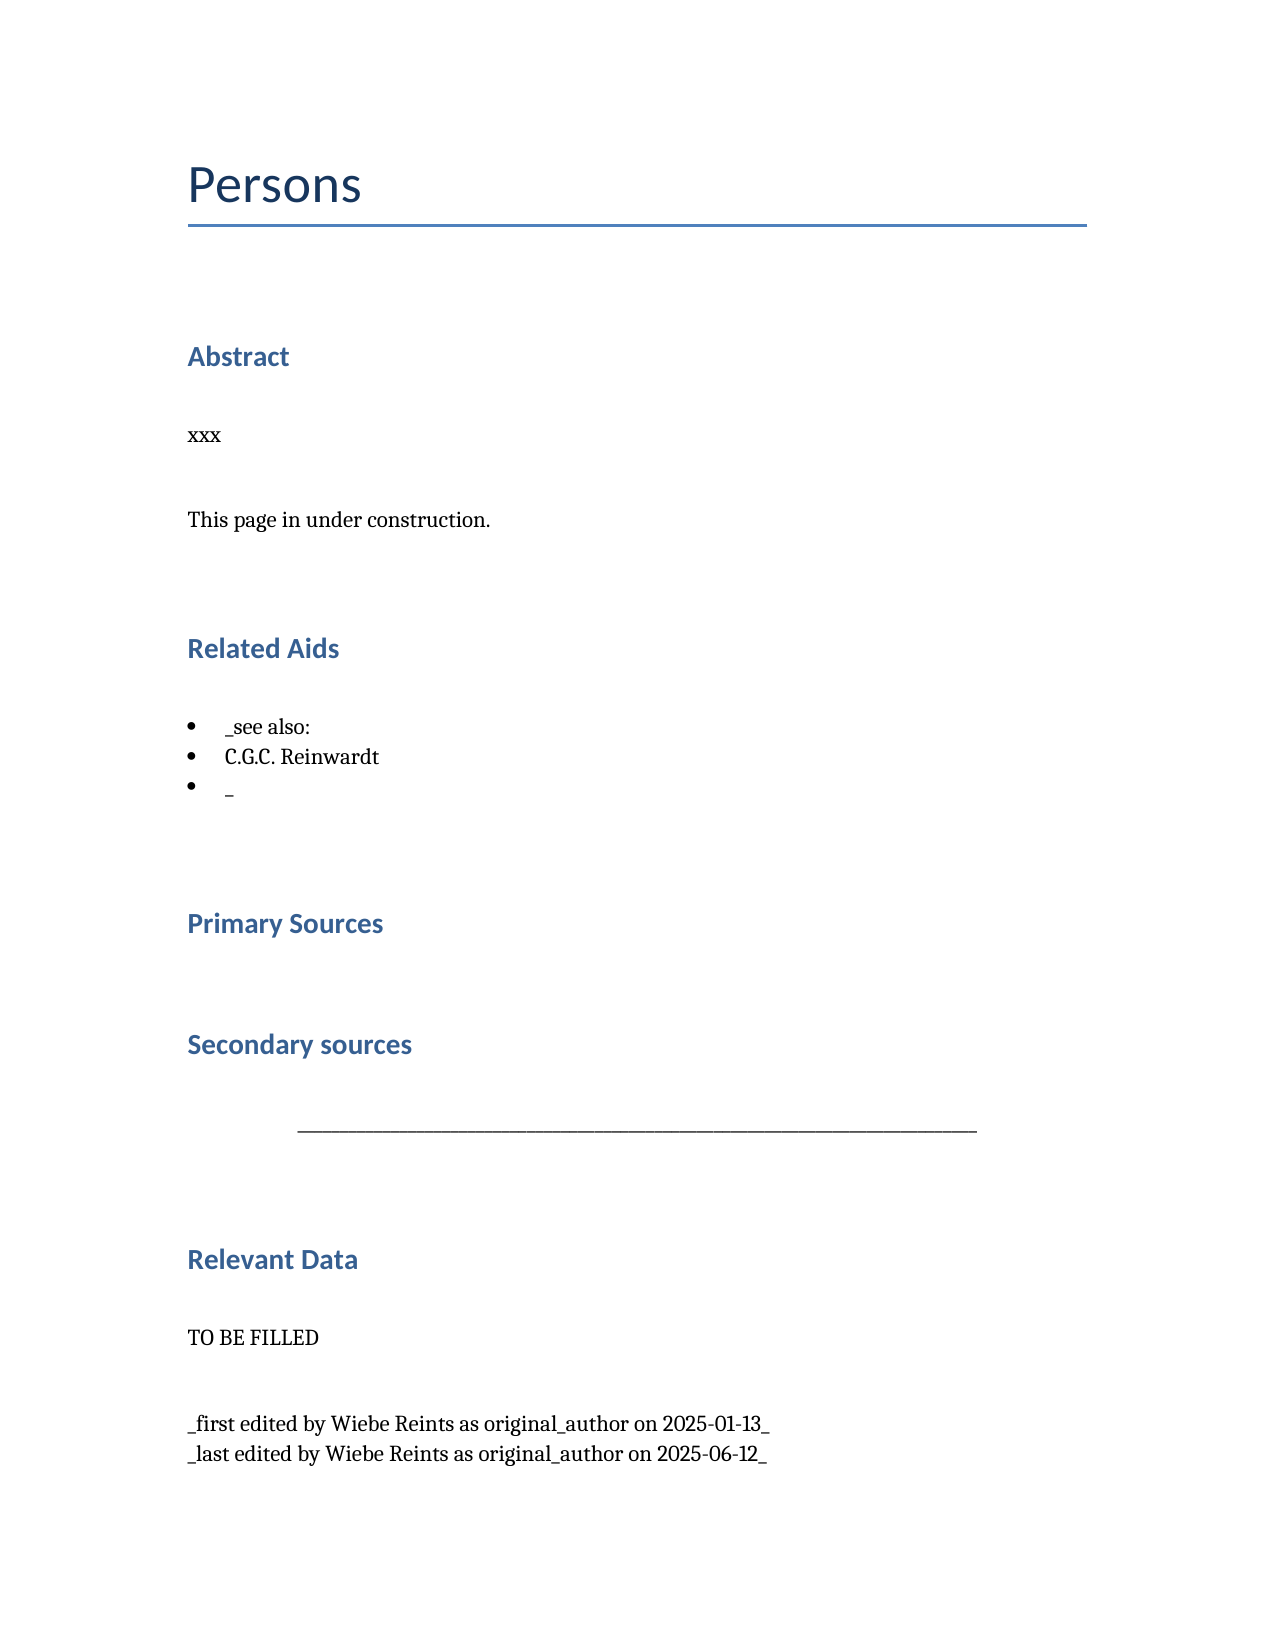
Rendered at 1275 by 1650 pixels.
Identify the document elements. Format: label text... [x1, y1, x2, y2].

text This page in under construction. [187, 507, 1087, 533]
subtitle Related Aids [187, 630, 1087, 666]
list C.G.C. Reinwardt [187, 744, 1087, 770]
text TO BE FILLED [187, 1325, 1087, 1351]
list _ [187, 774, 1087, 800]
text ________________________________________________________________________________ [187, 1110, 1087, 1136]
text _first edited by Wiebe Reints as original_author on 2025-01-13_ _last edited by Wiebe Reints as original_author on 2025-06-12_ [187, 1410, 1087, 1467]
subtitle Relevant Data [187, 1241, 1087, 1277]
subtitle Primary Sources [187, 905, 1087, 941]
subtitle Secondary sources [187, 1026, 1087, 1062]
subtitle Abstract [187, 338, 1087, 374]
title Persons [187, 150, 1087, 227]
list _see also: [187, 714, 1087, 740]
text xxx [187, 422, 1087, 448]
